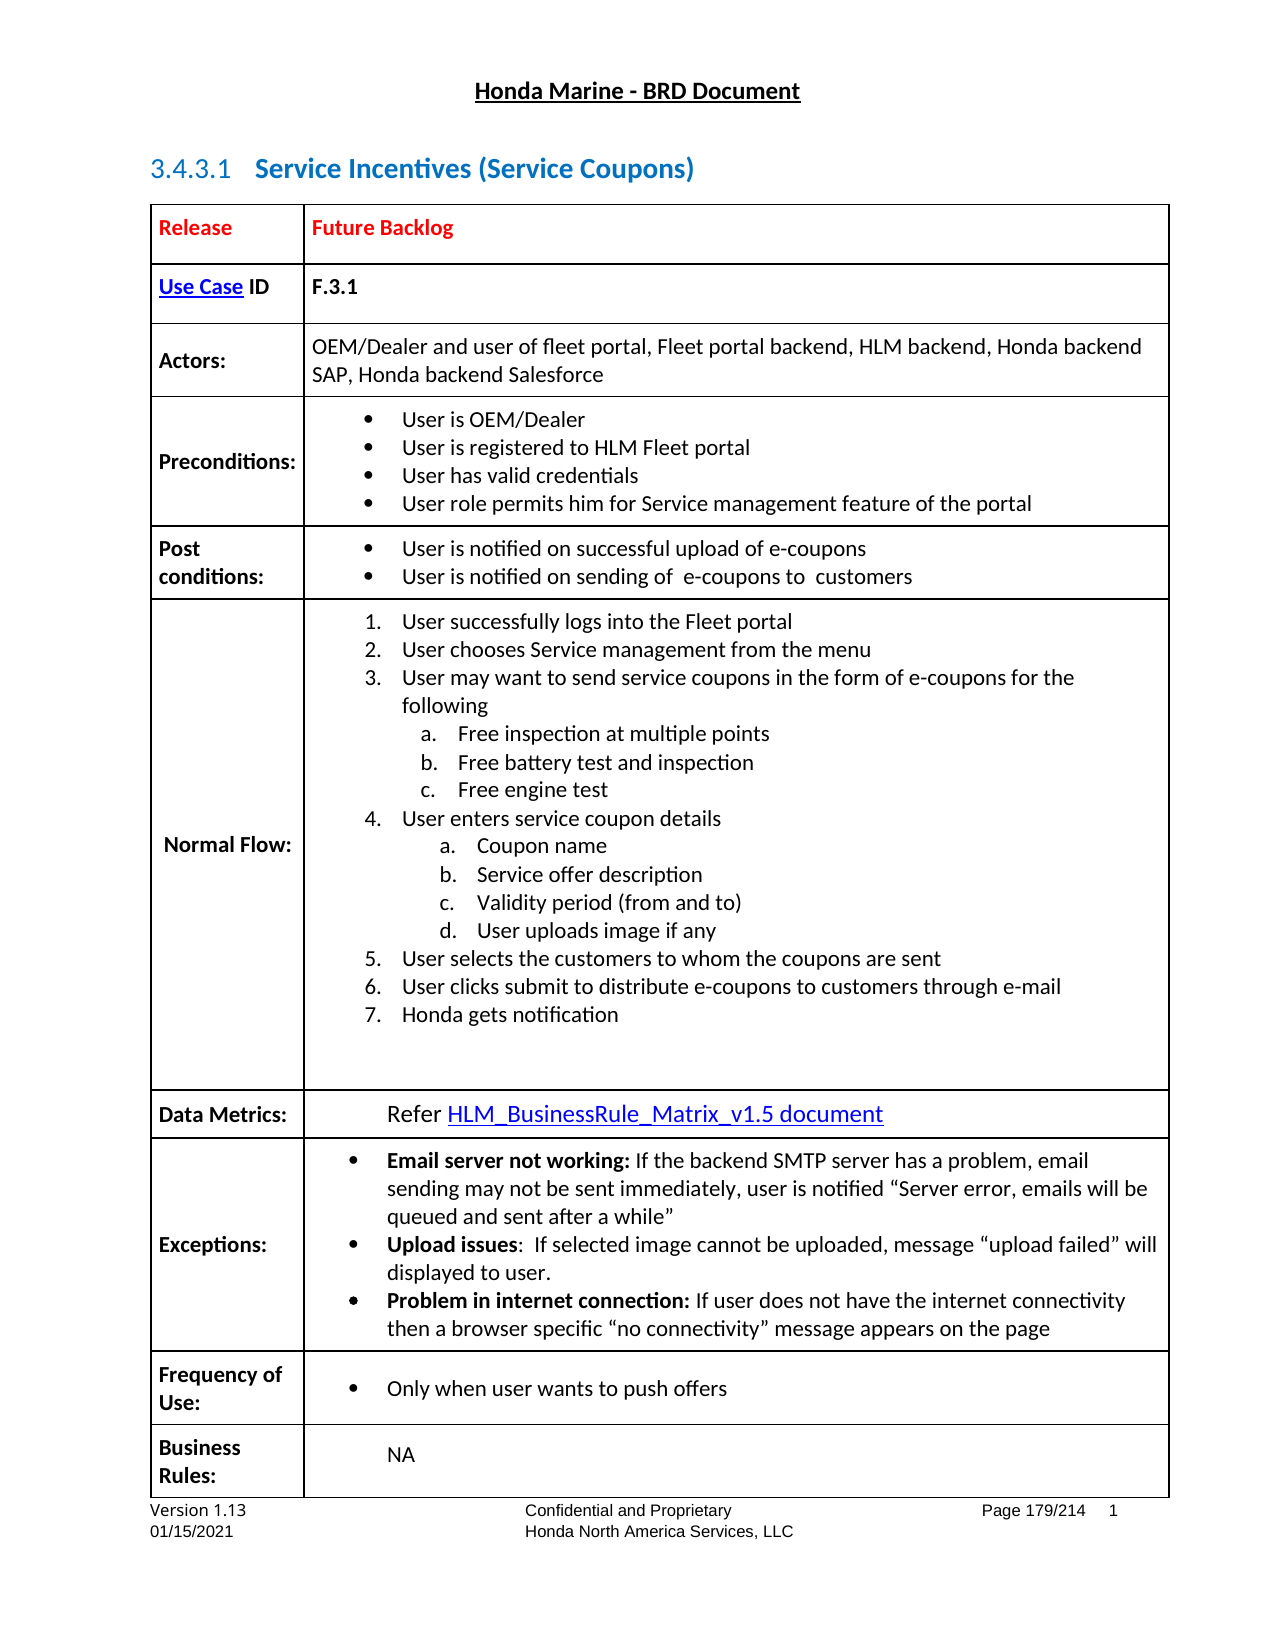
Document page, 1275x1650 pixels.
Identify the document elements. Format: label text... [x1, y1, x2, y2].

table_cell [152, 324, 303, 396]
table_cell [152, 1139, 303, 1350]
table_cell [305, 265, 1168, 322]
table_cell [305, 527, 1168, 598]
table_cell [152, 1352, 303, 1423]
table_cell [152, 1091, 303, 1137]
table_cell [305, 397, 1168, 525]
text Service Incentives (Service Coupons) [150, 150, 1125, 186]
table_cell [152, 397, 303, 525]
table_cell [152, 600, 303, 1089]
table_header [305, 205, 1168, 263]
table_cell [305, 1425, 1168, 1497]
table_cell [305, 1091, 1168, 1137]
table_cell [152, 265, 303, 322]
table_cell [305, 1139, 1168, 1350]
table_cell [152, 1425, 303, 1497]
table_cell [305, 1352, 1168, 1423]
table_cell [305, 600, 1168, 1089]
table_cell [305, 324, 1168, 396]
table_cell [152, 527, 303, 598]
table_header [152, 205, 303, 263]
